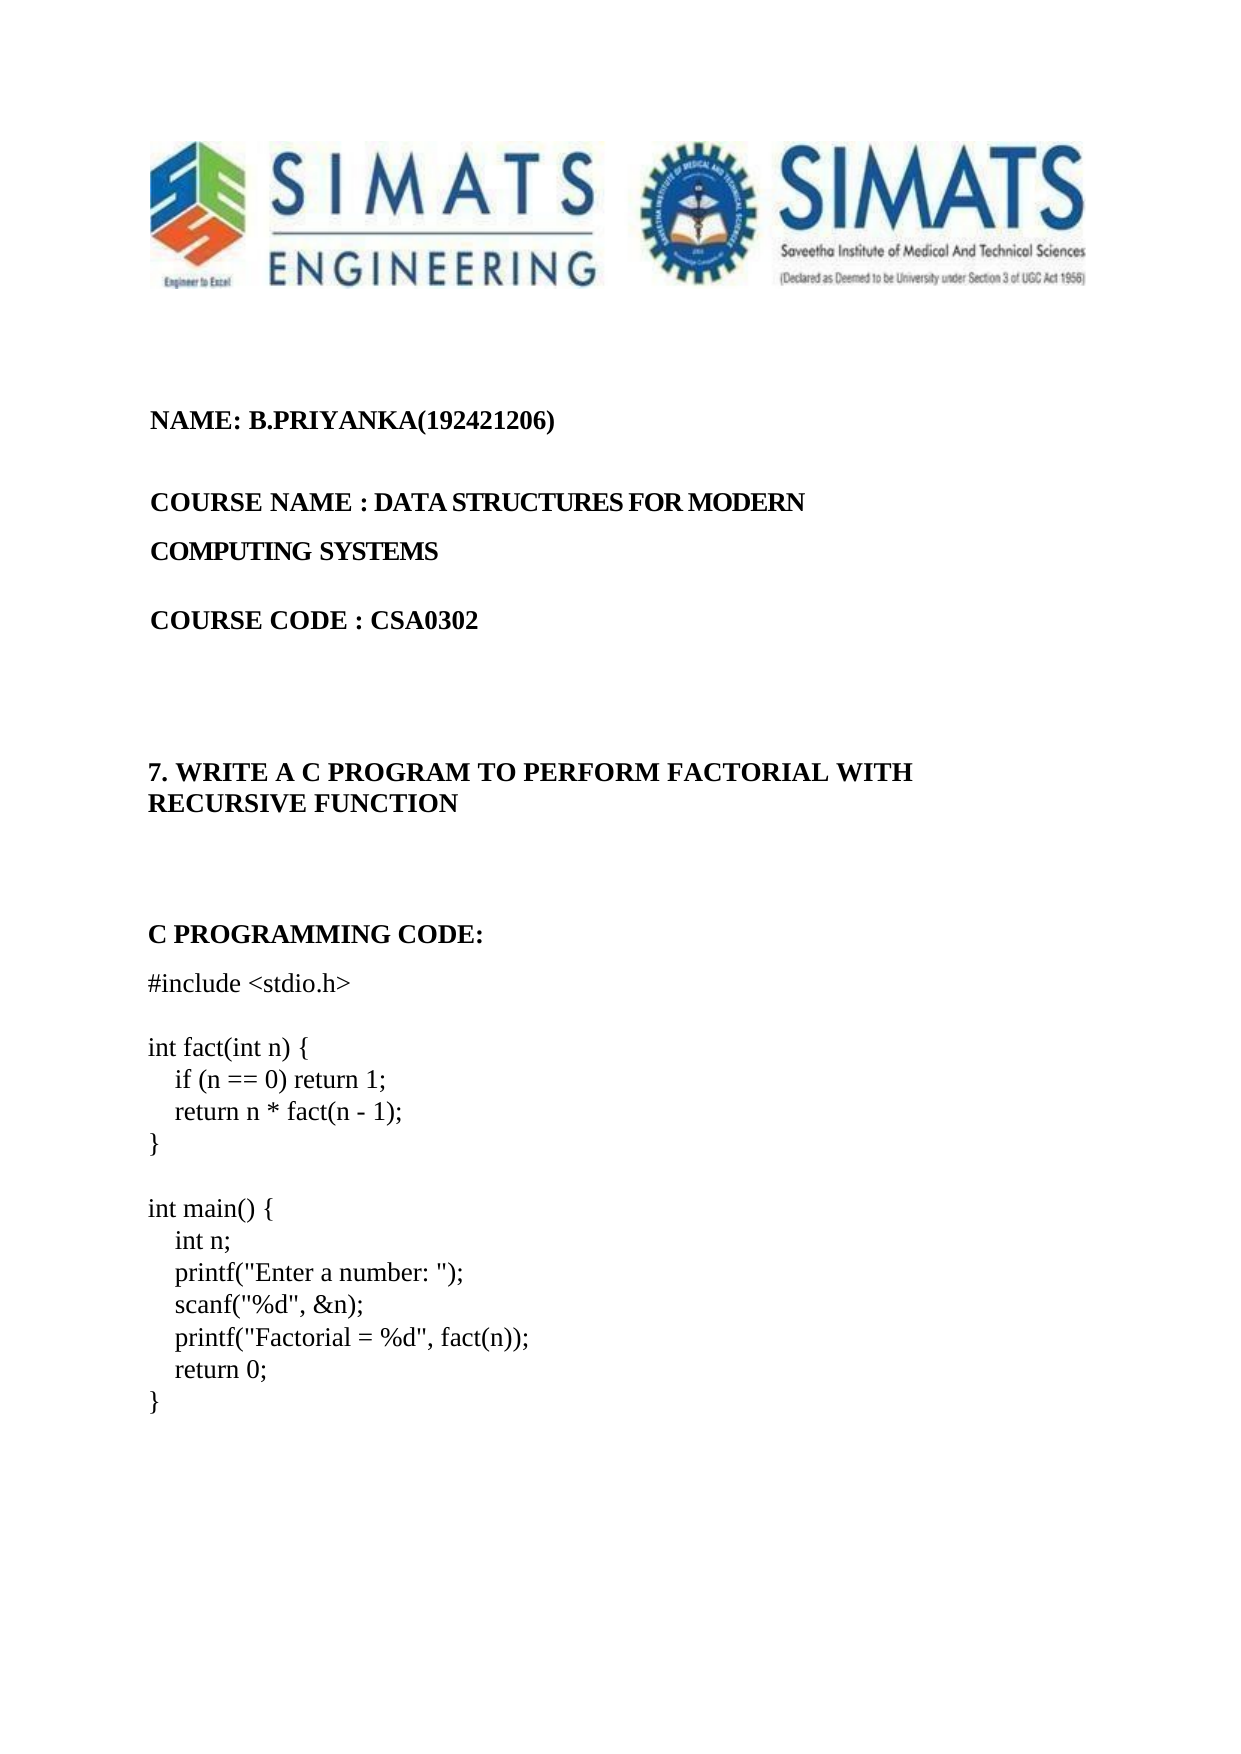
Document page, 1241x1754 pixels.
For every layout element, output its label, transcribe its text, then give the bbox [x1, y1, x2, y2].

text printf("Enter a number: "); [148, 1256, 1093, 1287]
text int main() { [148, 1192, 1093, 1223]
text } [148, 1128, 1093, 1159]
text COURSE NAME : DATA STRUCTURES FOR MODERN COMPUTING SYSTEMS [150, 486, 1093, 567]
text return 0; [148, 1353, 1093, 1384]
text if (n == 0) return 1; [148, 1063, 1093, 1094]
text NAME: B.PRIYANKA(192421206) [150, 404, 1093, 436]
picture [150, 141, 1086, 289]
text C PROGRAMMING CODE: [148, 918, 1093, 949]
text return n * fact(n - 1); [148, 1095, 1093, 1127]
text scanf("%d", &n); [148, 1288, 1093, 1320]
text COURSE CODE : CSA0302 [150, 604, 1093, 635]
text int fact(int n) { [148, 1031, 1093, 1062]
text #include <stdio.h> [148, 967, 1093, 998]
text } [148, 1385, 1093, 1416]
text 7. WRITE A C PROGRAM TO PERFORM FACTORIAL WITH RECURSIVE FUNCTION [148, 756, 1093, 818]
text int n; [148, 1224, 1093, 1255]
text printf("Factorial = %d", fact(n)); [148, 1321, 1093, 1352]
